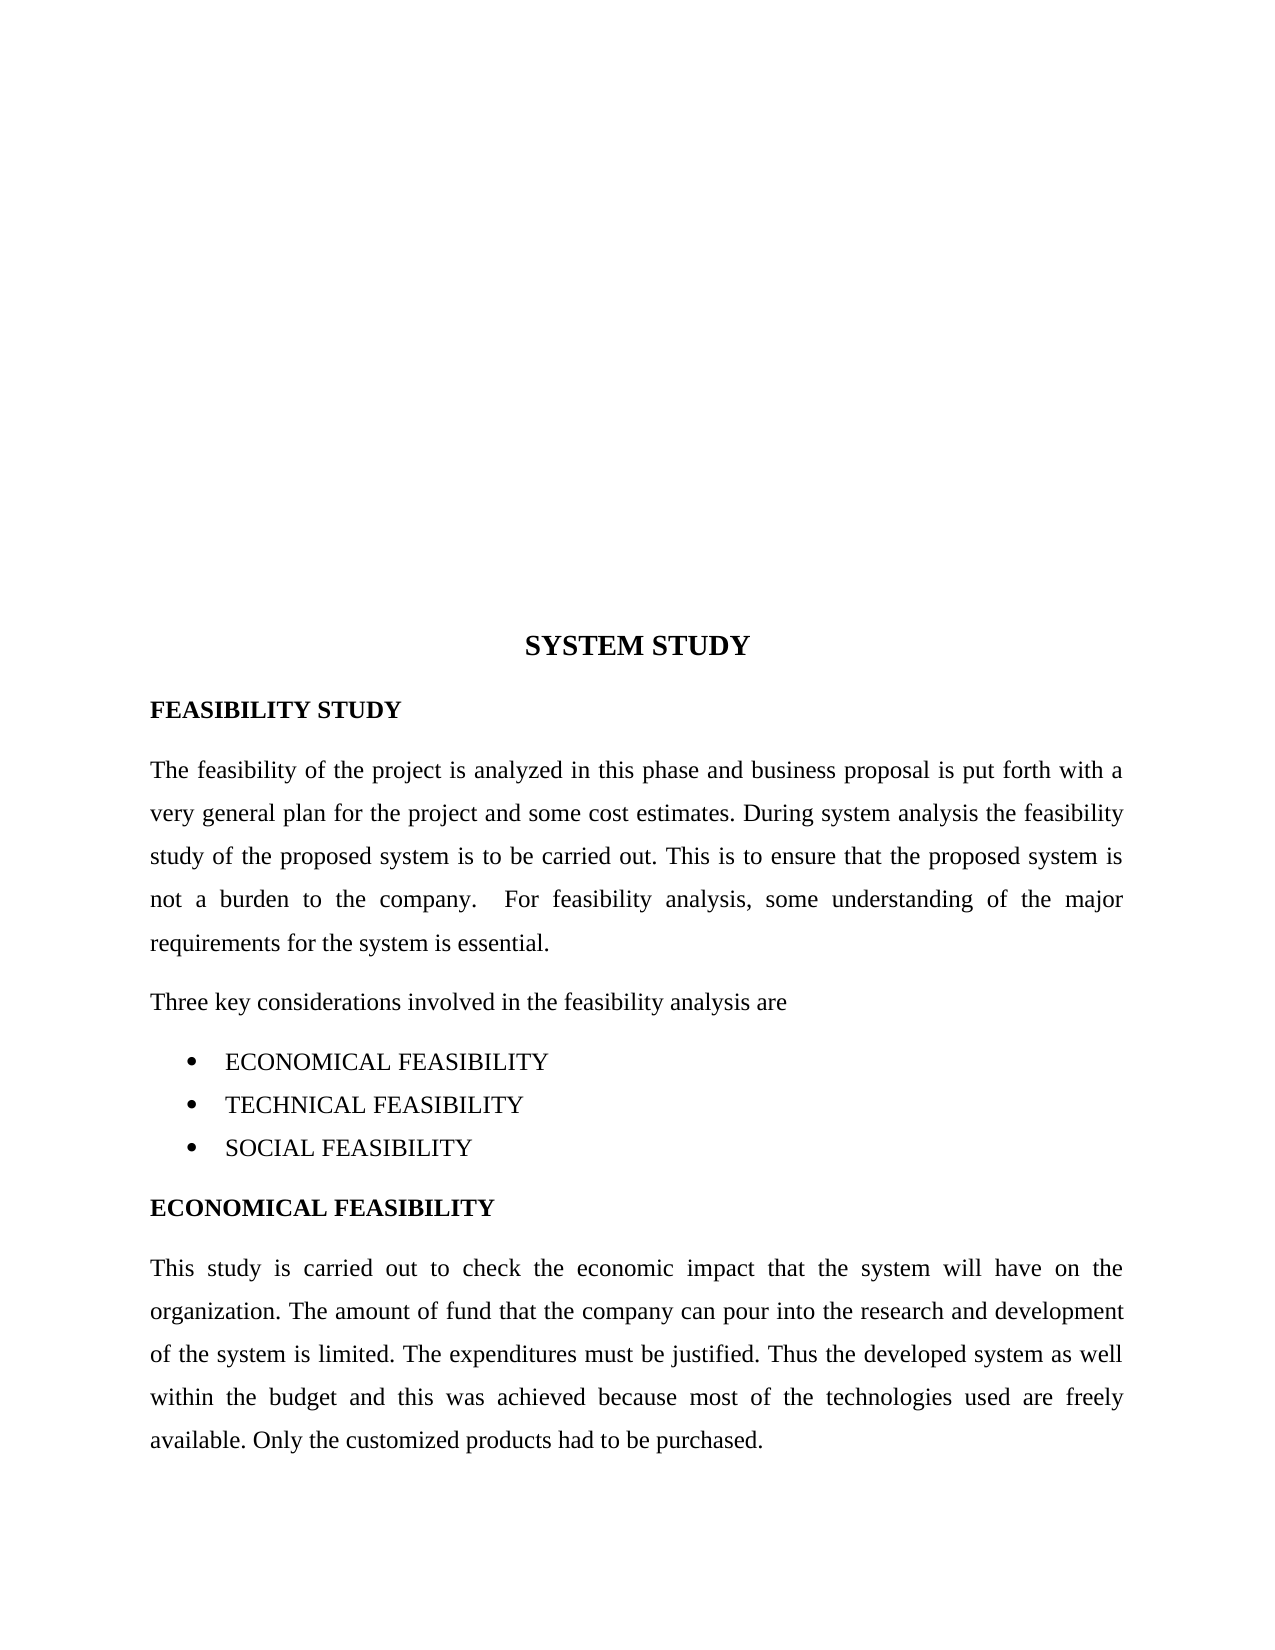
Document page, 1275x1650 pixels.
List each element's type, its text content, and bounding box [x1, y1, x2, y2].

text ECONOMICAL FEASIBILITY [150, 1193, 1125, 1222]
text The feasibility of the project is analyzed in this phase and business proposal is put forth with a very general plan for the project and some cost estimates. During system analysis the feasibility study of the proposed system is to be carried out. This is to ensure that the proposed system is not a burden to the company. For feasibility analysis, some understanding of the major requirements for the system is essential. [150, 755, 1125, 956]
list TECHNICAL FEASIBILITY [187, 1090, 1125, 1119]
text Three key considerations involved in the feasibility analysis are [150, 987, 1125, 1016]
text SYSTEM STUDY [150, 628, 1125, 662]
text This study is carried out to check the economic impact that the system will have on the organization. The amount of fund that the company can pour into the research and development of the system is limited. The expenditures must be justified. Thus the developed system as well within the budget and this was achieved because most of the technologies used are freely available. Only the customized products had to be purchased. [150, 1253, 1125, 1454]
text FEASIBILITY STUDY [150, 695, 1125, 724]
list SOCIAL FEASIBILITY [187, 1133, 1125, 1162]
list ECONOMICAL FEASIBILITY [187, 1047, 1125, 1076]
